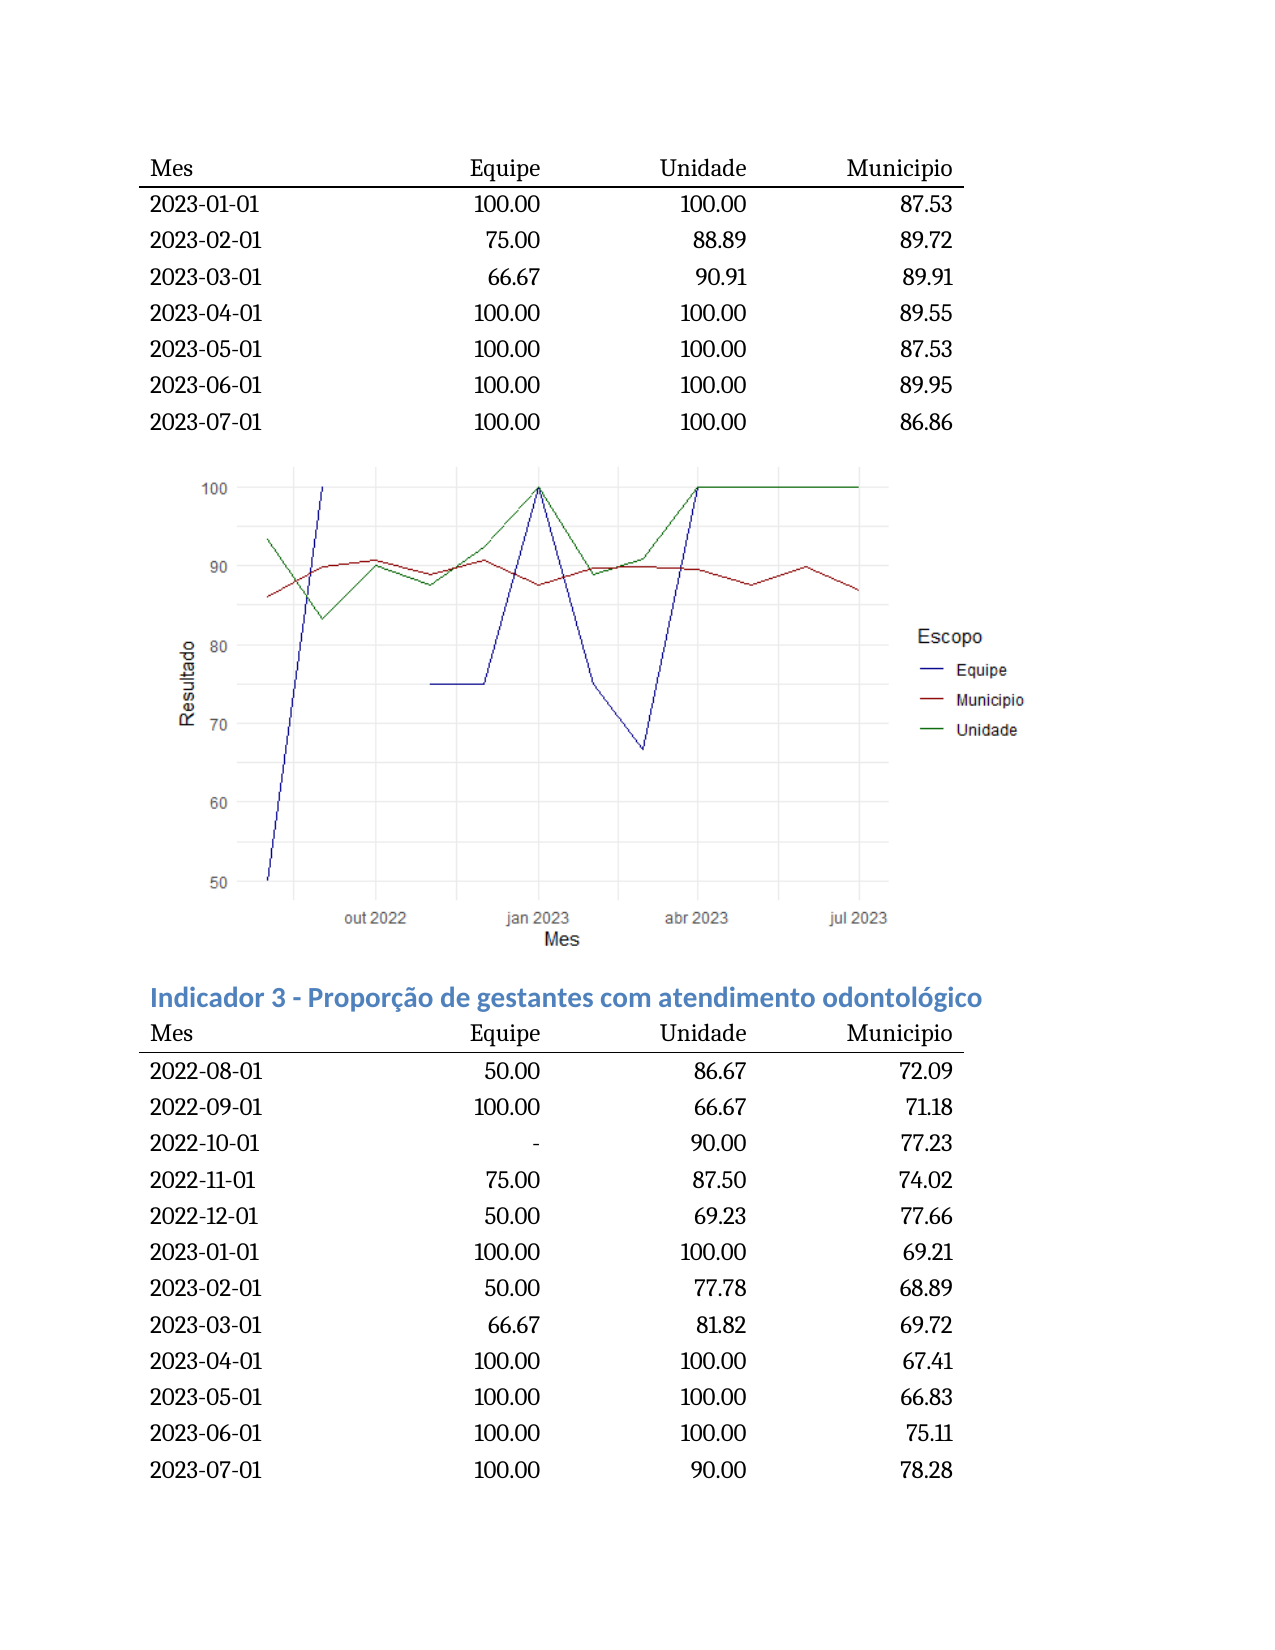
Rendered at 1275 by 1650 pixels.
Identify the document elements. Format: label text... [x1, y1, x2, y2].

table_cell 100.00 [345, 1452, 551, 1488]
table_cell 100.00 [345, 1416, 551, 1452]
table_cell 2023-05-01 [139, 331, 345, 367]
table_cell 87.53 [758, 331, 964, 367]
table_cell 66.83 [758, 1379, 964, 1416]
table_cell 89.72 [758, 223, 964, 259]
table_cell 2022-08-01 [139, 1053, 345, 1089]
table_cell 66.67 [345, 1307, 551, 1343]
table_cell 2023-07-01 [139, 404, 345, 440]
table_cell 2023-05-01 [139, 1379, 345, 1416]
table_cell 100.00 [345, 1234, 551, 1271]
table_cell 86.86 [758, 404, 964, 440]
table_cell 86.67 [551, 1053, 757, 1089]
table_header Equipe [345, 150, 551, 186]
picture [168, 458, 1044, 959]
table_cell 75.00 [345, 223, 551, 259]
table_cell 100.00 [345, 404, 551, 440]
table_cell 100.00 [345, 1089, 551, 1126]
table_cell 88.89 [551, 223, 757, 259]
table_cell 50.00 [345, 1053, 551, 1089]
table_cell 89.91 [758, 259, 964, 295]
table_cell 90.00 [551, 1126, 757, 1162]
table_cell 100.00 [345, 331, 551, 367]
table_cell 90.00 [551, 1452, 757, 1488]
table_cell 77.23 [758, 1126, 964, 1162]
table_cell 2022-12-01 [139, 1198, 345, 1234]
table_cell 100.00 [551, 295, 757, 331]
table_cell 66.67 [345, 259, 551, 295]
table_cell 87.50 [551, 1162, 757, 1198]
table_cell 100.00 [345, 188, 551, 222]
table_cell 100.00 [551, 331, 757, 367]
table_cell 69.72 [758, 1307, 964, 1343]
table_cell 87.53 [758, 188, 964, 222]
table_header Mes [139, 150, 345, 186]
table_cell 2022-11-01 [139, 1162, 345, 1198]
table_cell 100.00 [551, 404, 757, 440]
table_cell 100.00 [551, 1234, 757, 1271]
table_cell 78.28 [758, 1452, 964, 1488]
table_cell 2023-04-01 [139, 295, 345, 331]
table_cell 69.23 [551, 1198, 757, 1234]
table_cell 2023-07-01 [139, 1452, 345, 1488]
table_cell 100.00 [345, 1379, 551, 1416]
table_header Equipe [345, 1015, 551, 1051]
table_cell 89.55 [758, 295, 964, 331]
table_cell 77.66 [758, 1198, 964, 1234]
table_cell 2023-03-01 [139, 1307, 345, 1343]
table_cell 77.78 [551, 1271, 757, 1307]
table_header Mes [139, 1015, 345, 1051]
table_cell 90.91 [551, 259, 757, 295]
table_cell 100.00 [551, 368, 757, 404]
table_header Municipio [758, 1015, 964, 1051]
table_cell 2023-01-01 [139, 188, 345, 222]
table_cell 2023-03-01 [139, 259, 345, 295]
table_cell - [345, 1126, 551, 1162]
table_cell 100.00 [551, 188, 757, 222]
table_cell 66.67 [551, 1089, 757, 1126]
table_cell 50.00 [345, 1271, 551, 1307]
table_header Municipio [758, 150, 964, 186]
subtitle Indicador 3 - Proporção de gestantes com atendimento odontológico [150, 979, 1125, 1015]
table_cell 68.89 [758, 1271, 964, 1307]
table_cell 2023-02-01 [139, 223, 345, 259]
table_cell 2022-10-01 [139, 1126, 345, 1162]
table_cell 69.21 [758, 1234, 964, 1271]
table_cell 72.09 [758, 1053, 964, 1089]
table_cell 75.11 [758, 1416, 964, 1452]
table_cell 100.00 [551, 1416, 757, 1452]
table_header Unidade [551, 150, 757, 186]
table_cell 67.41 [758, 1343, 964, 1379]
table_cell 2023-02-01 [139, 1271, 345, 1307]
table_cell 100.00 [345, 1343, 551, 1379]
table_cell 2023-06-01 [139, 368, 345, 404]
table_cell 100.00 [551, 1379, 757, 1416]
table_cell 75.00 [345, 1162, 551, 1198]
table_cell 89.95 [758, 368, 964, 404]
table_cell 50.00 [345, 1198, 551, 1234]
table_cell 2023-06-01 [139, 1416, 345, 1452]
table_header Unidade [551, 1015, 757, 1051]
table_cell 100.00 [345, 368, 551, 404]
table_cell 100.00 [345, 295, 551, 331]
table_cell 74.02 [758, 1162, 964, 1198]
table_cell 100.00 [551, 1343, 757, 1379]
table_cell 71.18 [758, 1089, 964, 1126]
table_cell 2023-01-01 [139, 1234, 345, 1271]
table_cell 2022-09-01 [139, 1089, 345, 1126]
table_cell 2023-04-01 [139, 1343, 345, 1379]
table_cell 81.82 [551, 1307, 757, 1343]
